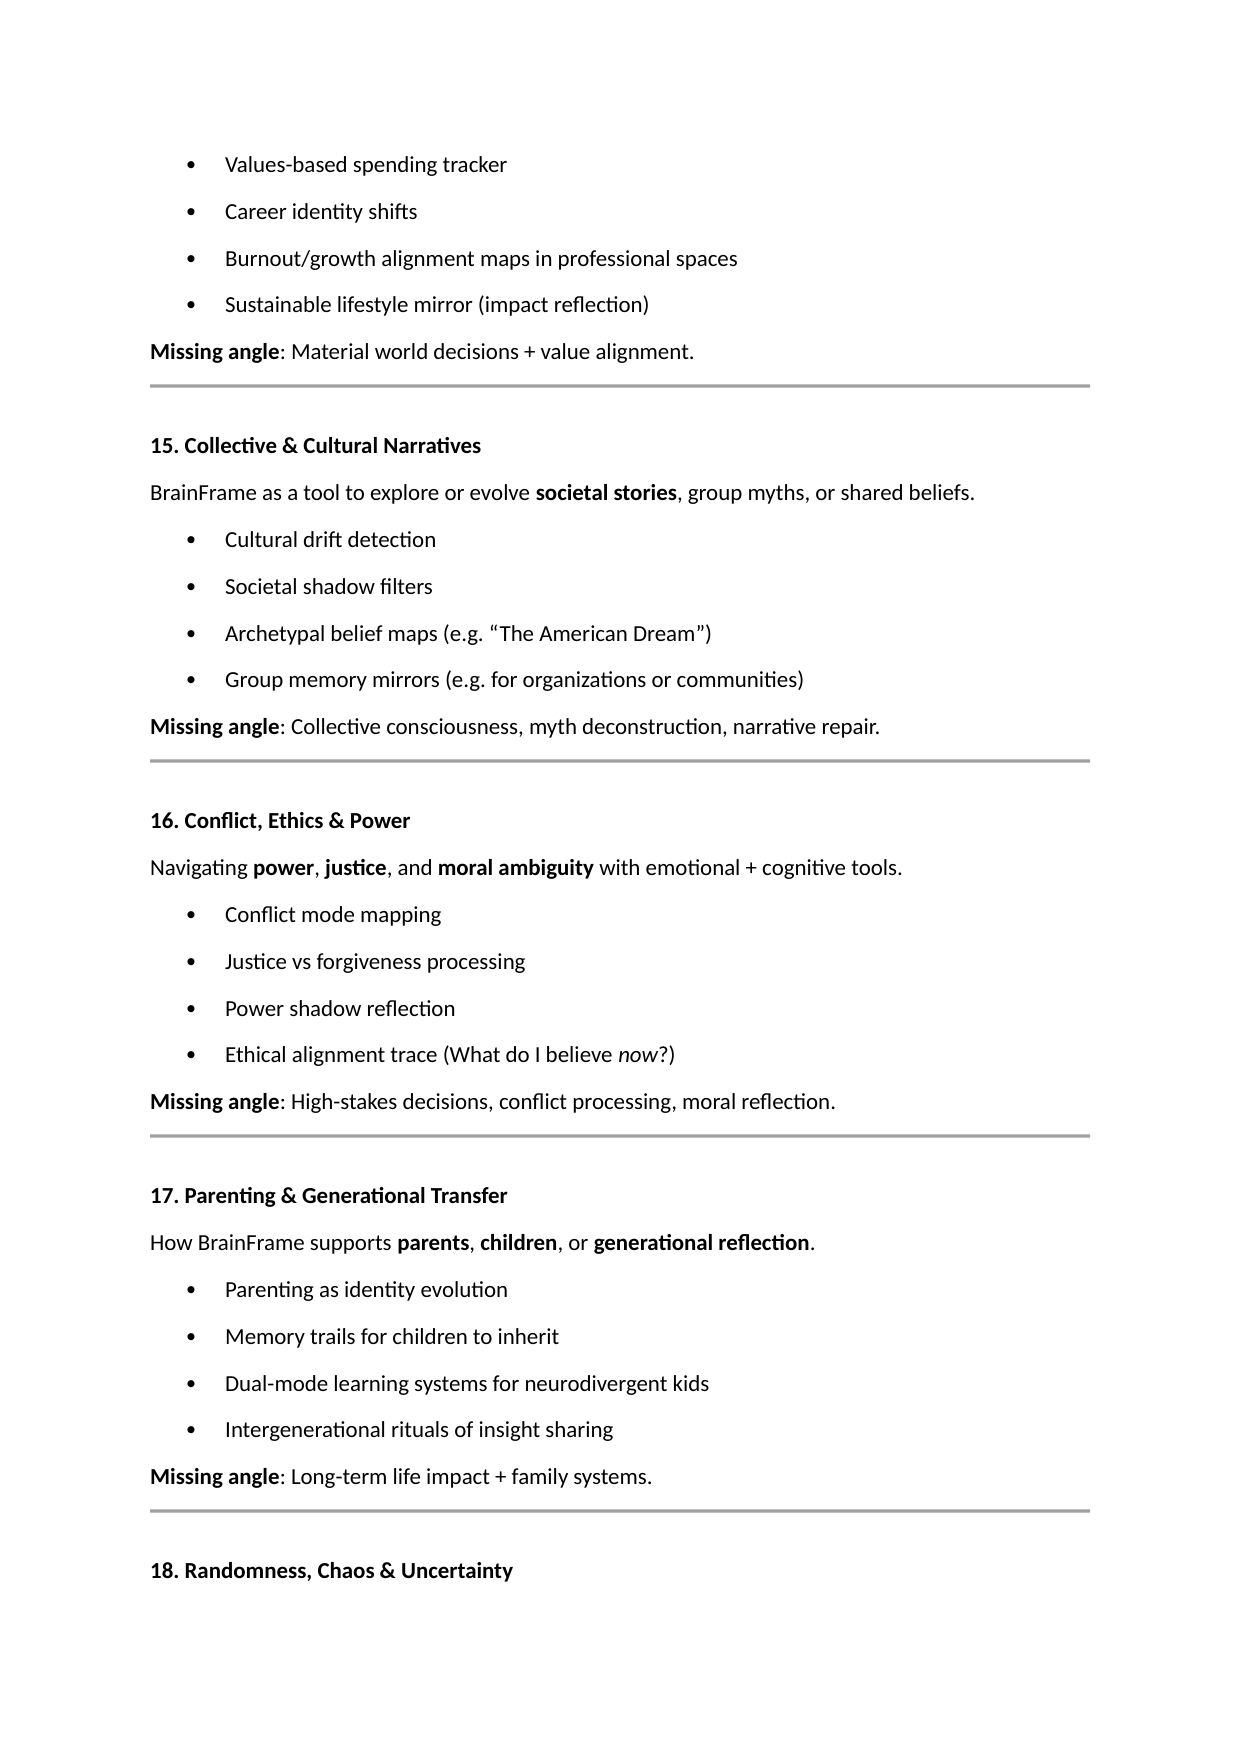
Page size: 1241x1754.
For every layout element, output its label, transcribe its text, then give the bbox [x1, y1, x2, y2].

text Missing angle: Material world decisions + value alignment. [150, 337, 1090, 366]
text BrainFrame as a tool to explore or evolve societal stories, group myths, or shared beliefs. [150, 478, 1090, 506]
list Burnout/growth alignment maps in professional spaces [187, 244, 1090, 272]
list Justice vs forgiveness processing [187, 947, 1090, 975]
text 17. Parenting & Generational Transfer [150, 1181, 1090, 1209]
list Conflict mode mapping [187, 900, 1090, 928]
text Missing angle: Collective consciousness, myth deconstruction, narrative repair. [150, 712, 1090, 741]
list Archetypal belief maps (e.g. “The American Dream”) [187, 619, 1090, 647]
list Dual-mode learning systems for neurodivergent kids [187, 1369, 1090, 1397]
list Ethical alignment trace (What do I believe now?) [187, 1041, 1090, 1069]
text 18. Randomness, Chaos & Uncertainty [150, 1556, 1090, 1584]
list Intergenerational rituals of insight sharing [187, 1416, 1090, 1444]
list Sustainable lifestyle mirror (impact reflection) [187, 291, 1090, 319]
text How BrainFrame supports parents, children, or generational reflection. [150, 1228, 1090, 1256]
list Memory trails for children to inherit [187, 1322, 1090, 1350]
list Societal shadow filters [187, 572, 1090, 600]
list Parenting as identity evolution [187, 1275, 1090, 1303]
text Missing angle: High-stakes decisions, conflict processing, moral reflection. [150, 1087, 1090, 1116]
text Missing angle: Long-term life impact + family systems. [150, 1462, 1090, 1491]
list Career identity shifts [187, 197, 1090, 225]
list Cultural drift detection [187, 525, 1090, 553]
text Navigating power, justice, and moral ambiguity with emotional + cognitive tools. [150, 853, 1090, 881]
text 15. Collective & Cultural Narratives [150, 431, 1090, 459]
text 16. Conflict, Ethics & Power [150, 806, 1090, 834]
list Power shadow reflection [187, 994, 1090, 1022]
list Group memory mirrors (e.g. for organizations or communities) [187, 666, 1090, 694]
list Values-based spending tracker [187, 150, 1090, 178]
